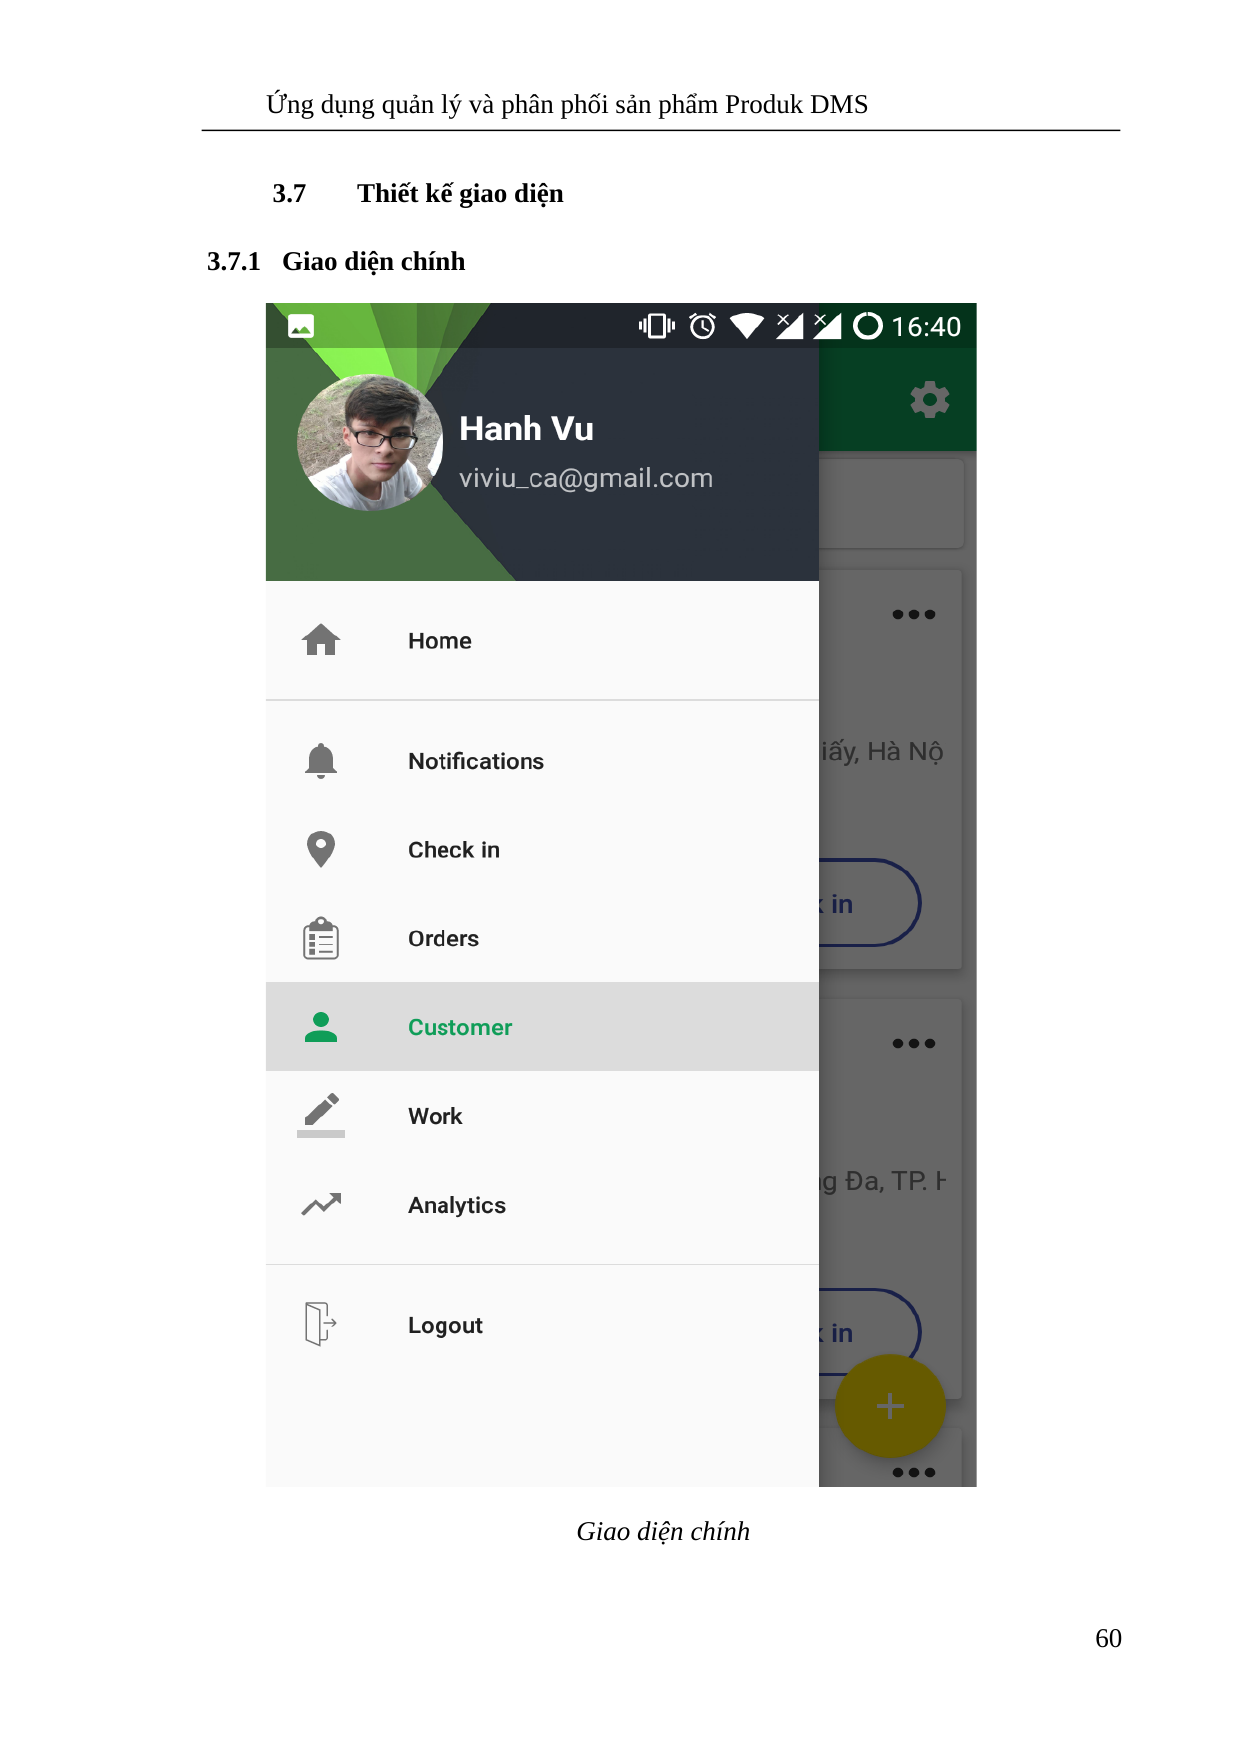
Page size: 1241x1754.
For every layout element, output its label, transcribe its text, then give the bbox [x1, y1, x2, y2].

text Giao diện chính [207, 1515, 1122, 1546]
text Thiết kế giao diện [272, 177, 1122, 208]
text Giao diện chính [207, 245, 1122, 276]
picture [265, 303, 977, 1487]
